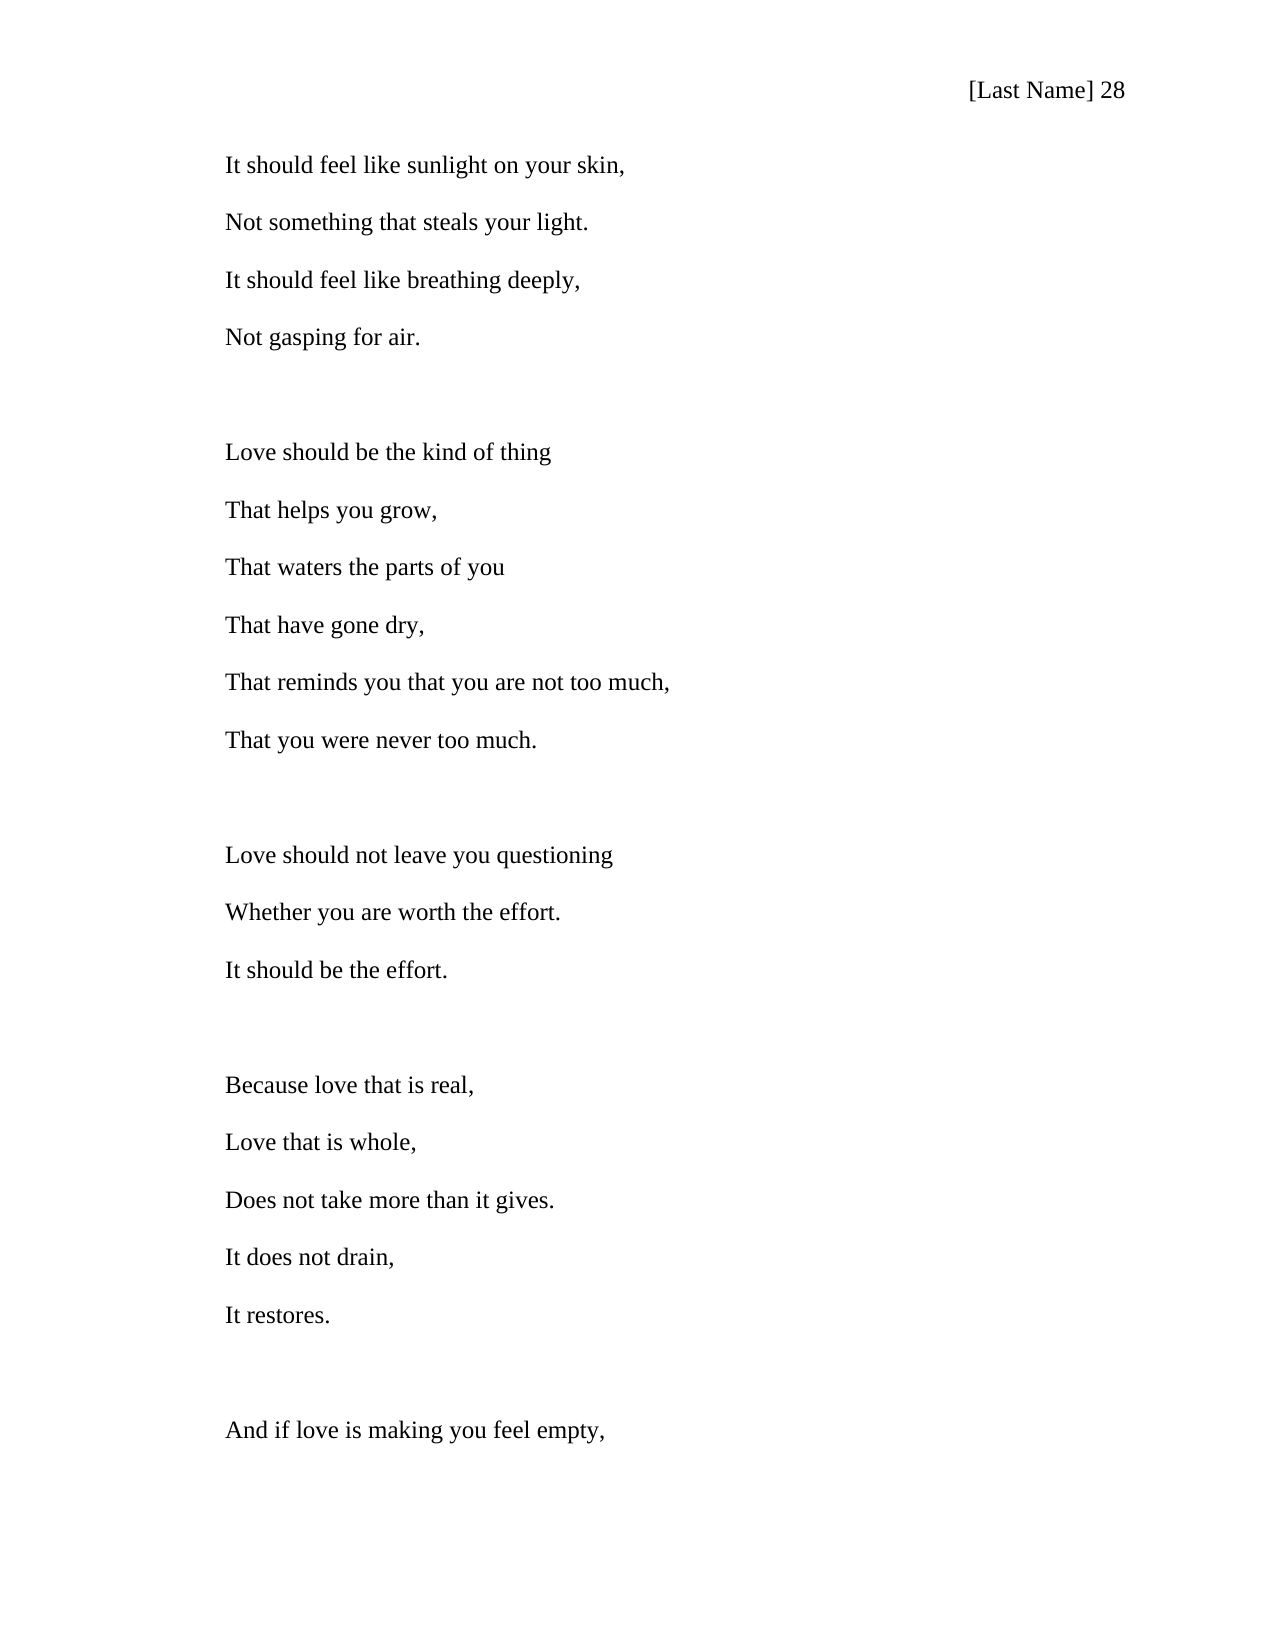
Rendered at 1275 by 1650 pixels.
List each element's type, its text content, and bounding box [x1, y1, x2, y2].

text And if love is making you feel empty, [225, 1415, 1125, 1444]
text It should be the effort. [225, 955, 1125, 984]
text Because love that is real, [225, 1070, 1125, 1099]
text Love should not leave you questioning [225, 840, 1125, 869]
text That have gone dry, [225, 610, 1125, 639]
text Does not take more than it gives. [225, 1185, 1125, 1214]
text Not something that steals your light. [225, 207, 1125, 236]
text That helps you grow, [225, 495, 1125, 524]
text That waters the parts of you [225, 552, 1125, 581]
text Love that is whole, [225, 1127, 1125, 1156]
text It restores. [225, 1300, 1125, 1329]
text Love should be the kind of thing [225, 437, 1125, 466]
text It should feel like breathing deeply, [225, 265, 1125, 294]
text Not gasping for air. [225, 322, 1125, 351]
text It should feel like sunlight on your skin, [225, 150, 1125, 179]
text It does not drain, [225, 1242, 1125, 1271]
text That you were never too much. [225, 725, 1125, 754]
text That reminds you that you are not too much, [225, 667, 1125, 696]
text Whether you are worth the effort. [225, 897, 1125, 926]
